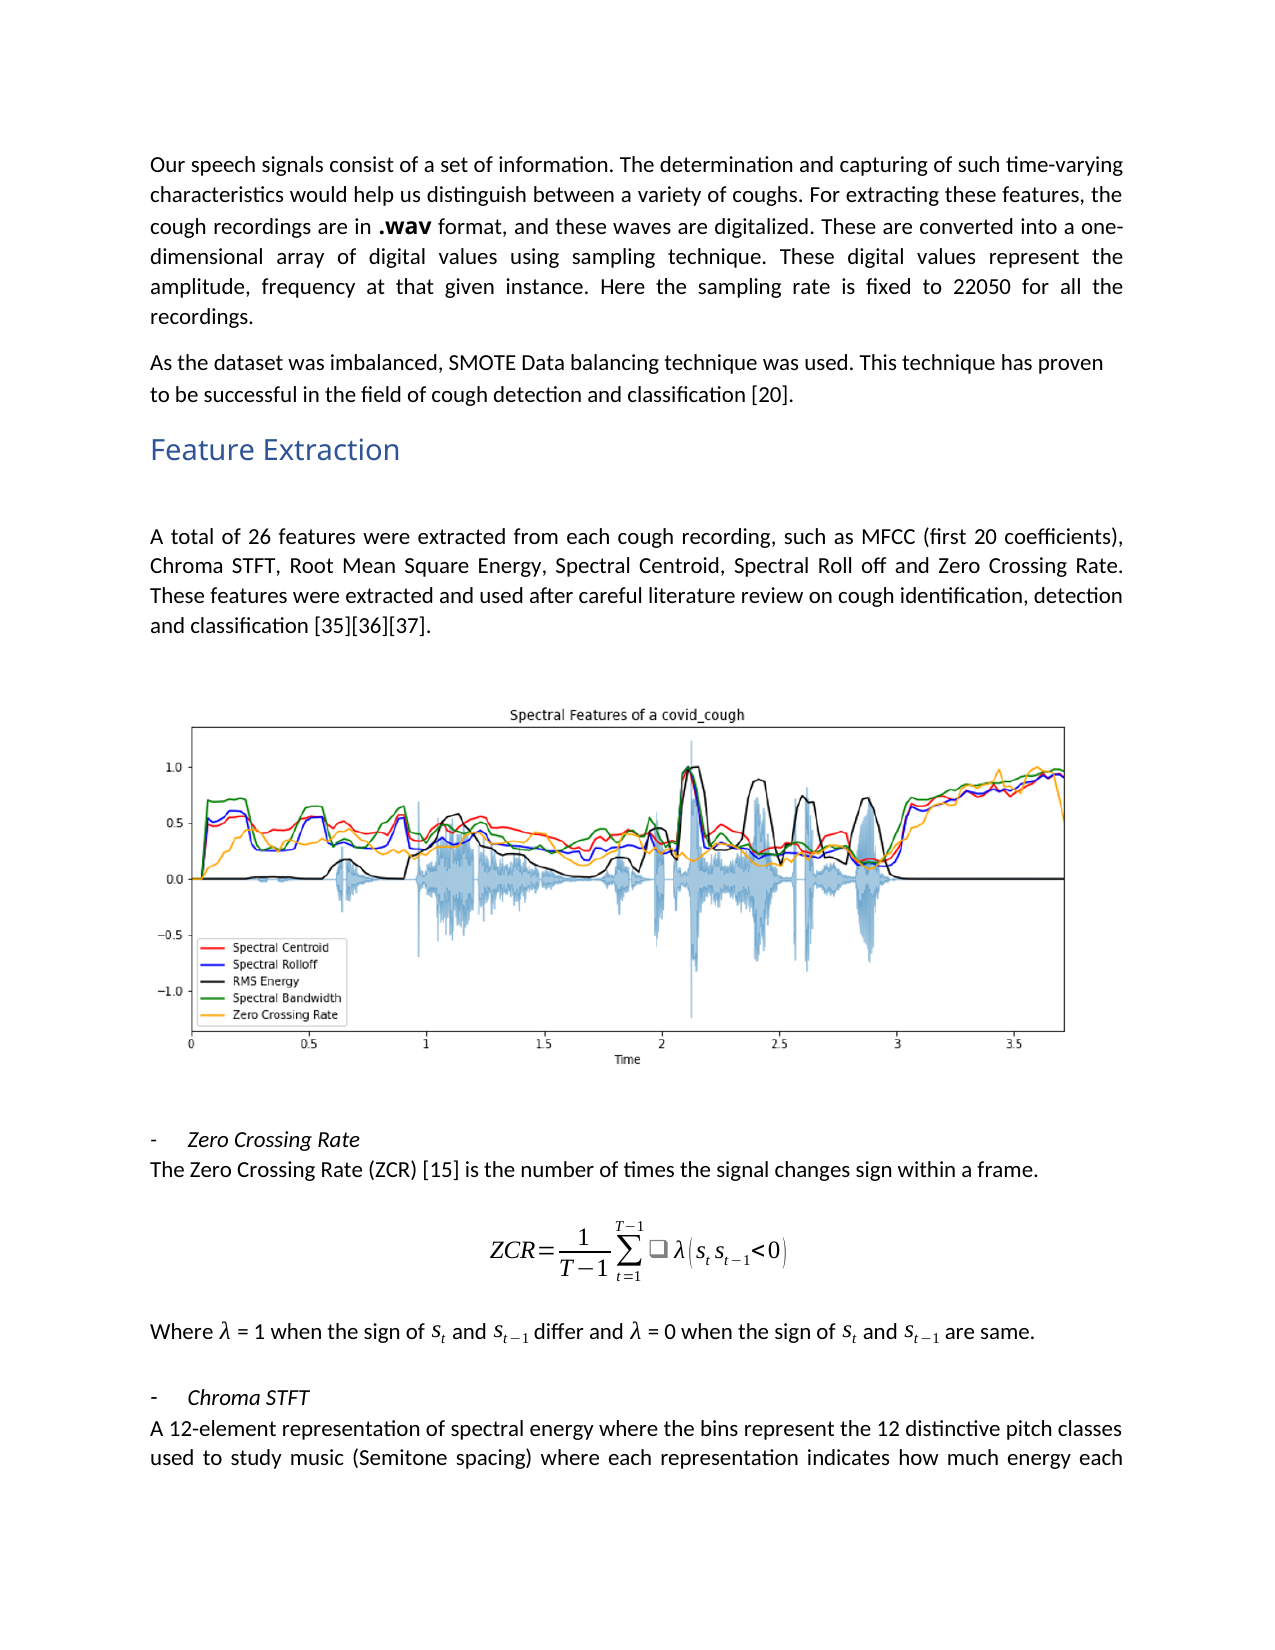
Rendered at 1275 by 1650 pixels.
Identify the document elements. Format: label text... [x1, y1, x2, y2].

subtitle Feature Extraction [150, 429, 1125, 469]
list Chroma STFT [150, 1381, 1125, 1411]
list Zero Crossing Rate [150, 1125, 1125, 1153]
list Our speech signals consist of a set of information. The determination and capturing of such time-varying characteristics would help us distinguish between a variety of coughs. For extracting these features, the cough recordings are in .wav format, and these waves are digitalized. These are converted into a one-dimensional array of digital values using sampling technique. These digital values represent the amplitude, frequency at that given instance. Here the sampling rate is fixed to 22050 for all the recordings. [150, 150, 1125, 330]
list The Zero Crossing Rate (ZCR) [15] is the number of times the signal changes sign within a frame. [150, 1155, 1125, 1183]
list A total of 26 features were extracted from each cough recording, such as MFCC (first 20 coefficients), Chroma STFT, Root Mean Square Energy, Spectral Centroid, Spectral Roll off and Zero Crossing Rate. These features were extracted and used after careful literature review on cough identification, detection and classification [35][36][37]. [150, 522, 1125, 639]
list Where = 1 when the sign of and differ and = 0 when the sign of and are same. [150, 1316, 1125, 1347]
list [150, 1414, 1125, 1472]
picture [150, 703, 1087, 1074]
text As the dataset was imbalanced, SMOTE Data balancing technique was used. This technique has proven to be successful in the field of cough detection and classification [20]. [150, 348, 1125, 408]
